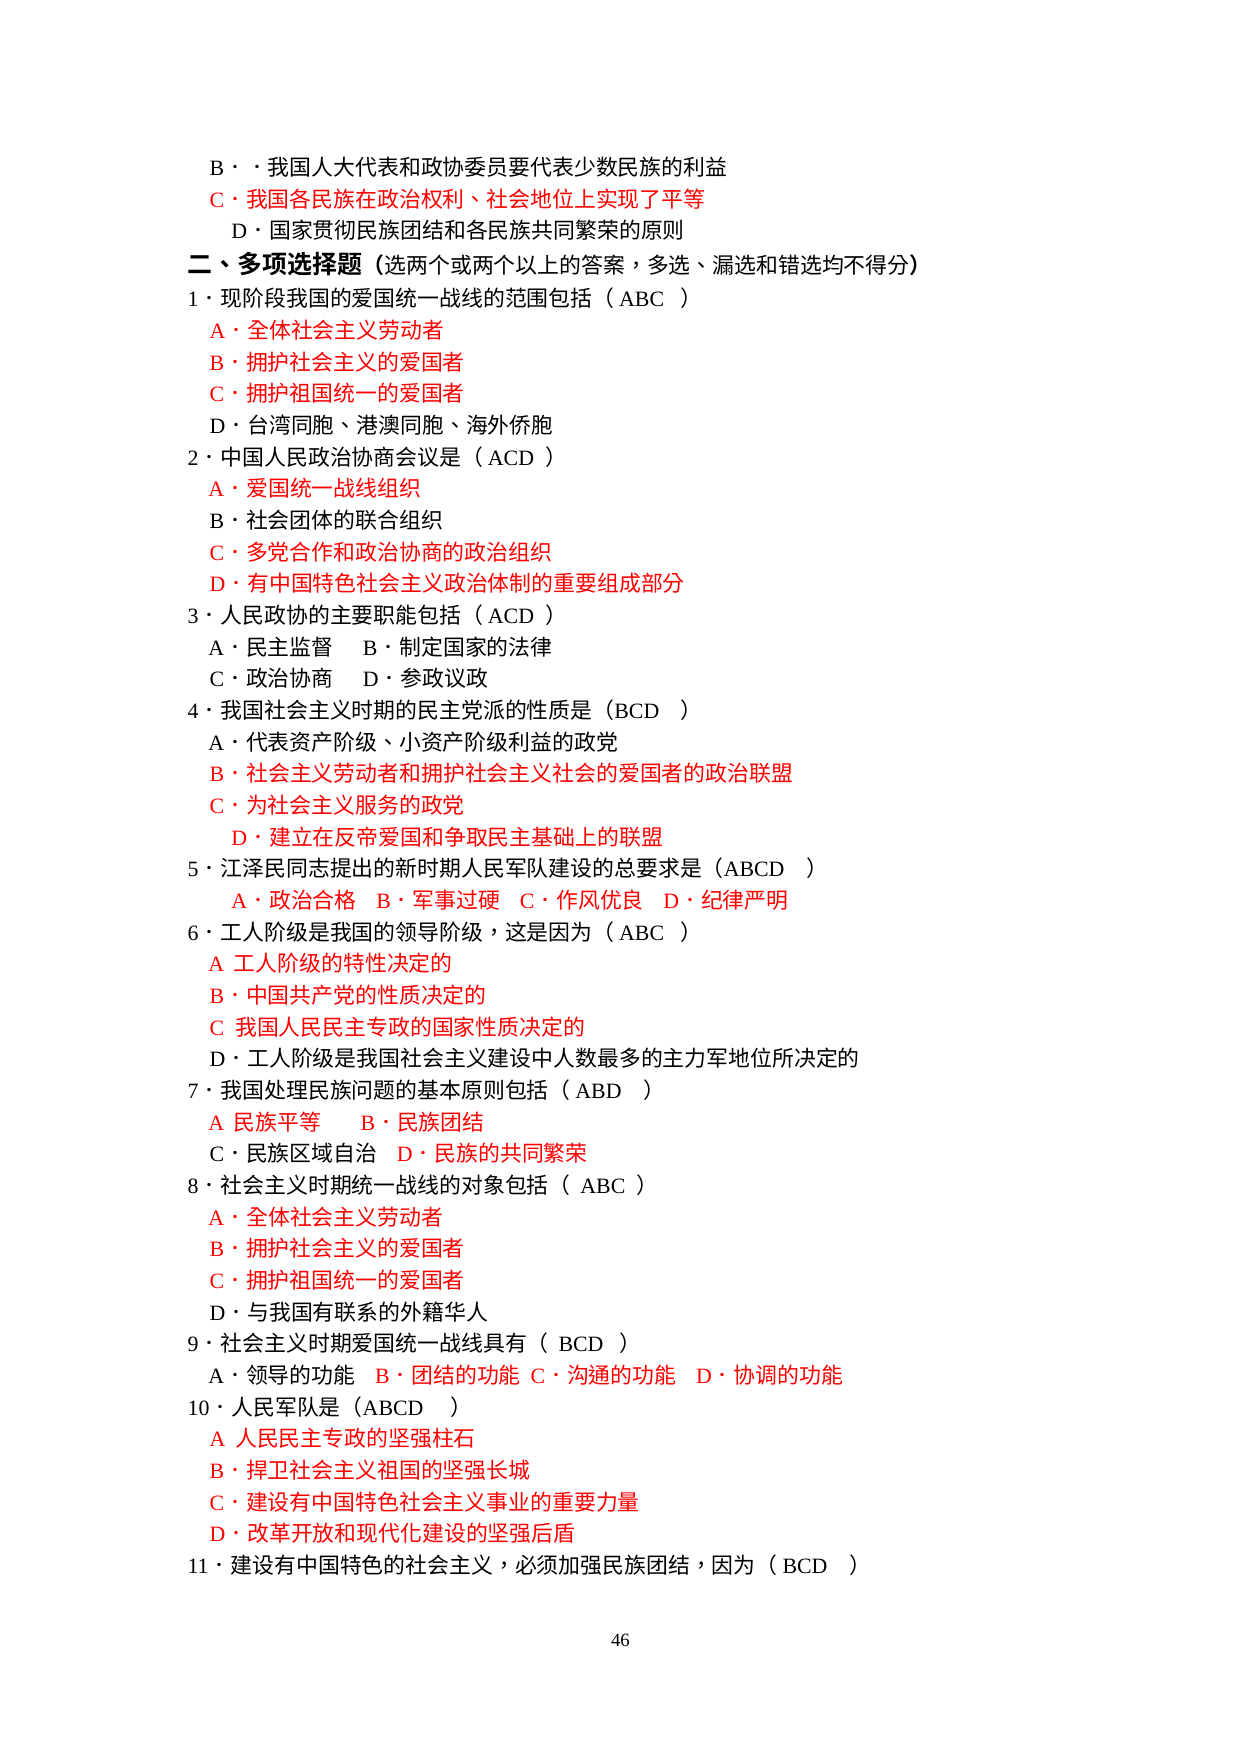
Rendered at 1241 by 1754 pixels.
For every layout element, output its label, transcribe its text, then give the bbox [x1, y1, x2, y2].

text D．国家贯彻民族团结和各民族共同繁荣的原则 [187, 213, 1053, 245]
text C．民族区域自治 D．民族的共同繁荣 [187, 1136, 1053, 1168]
text C 我国人民民主专政的国家性质决定的 [187, 1009, 1053, 1041]
text 7．我国处理民族问题的基本原则包括（ ABD ） [187, 1073, 1053, 1104]
text C．拥护祖国统一的爱国者 [187, 376, 1053, 408]
text D．建立在反帝爱国和争取民主基础上的联盟 [187, 819, 1053, 851]
text B．社会主义劳动者和拥护社会主义社会的爱国者的政治联盟 [187, 756, 1053, 788]
text D．台湾同胞、港澳同胞、海外侨胞 [187, 408, 1053, 439]
text D．与我国有联系的外籍华人 [187, 1294, 1053, 1326]
text 二、多项选择题（选两个或两个以上的答案，多选、漏选和错选均不得分） [187, 245, 1053, 281]
text A．代表资产阶级、小资产阶级利益的政党 [187, 724, 1053, 756]
text B．拥护社会主义的爱国者 [187, 344, 1053, 376]
text 5．江泽民同志提出的新时期人民军队建设的总要求是（ABCD ） [187, 851, 1053, 883]
text 10．人民军队是（ABCD ） [187, 1389, 1053, 1421]
text C．拥护祖国统一的爱国者 [187, 1263, 1053, 1294]
text 11．建设有中国特色的社会主义，必须加强民族团结，因为（ BCD ） [187, 1548, 1053, 1579]
text 1．现阶段我国的爱国统一战线的范围包括（ ABC ） [187, 281, 1053, 313]
text 2．中国人民政治协商会议是（ ACD ） [187, 439, 1053, 471]
text C．我国各民族在政治权利、社会地位上实现了平等 [187, 182, 1053, 213]
text A．全体社会主义劳动者 [187, 1199, 1053, 1231]
text 8．社会主义时期统一战线的对象包括（ ABC ） [187, 1168, 1053, 1199]
text D．改革开放和现代化建设的坚强后盾 [187, 1516, 1053, 1548]
text C．建设有中国特色社会主义事业的重要力量 [187, 1484, 1053, 1516]
text A 工人阶级的特性决定的 [187, 946, 1053, 978]
text B．中国共产党的性质决定的 [187, 978, 1053, 1009]
text D．有中国特色社会主义政治体制的重要组成部分 [187, 566, 1053, 598]
text C．多党合作和政治协商的政治组织 [187, 534, 1053, 566]
text D．工人阶级是我国社会主义建设中人数最多的主力军地位所决定的 [187, 1041, 1053, 1073]
text C．为社会主义服务的政党 [187, 788, 1053, 819]
text 3．人民政协的主要职能包括（ ACD ） [187, 598, 1053, 629]
text 4．我国社会主义时期的民主党派的性质是（BCD ） [187, 693, 1053, 724]
text B．拥护社会主义的爱国者 [187, 1231, 1053, 1263]
text A．民主监督 B．制定国家的法律 [187, 629, 1053, 661]
text B．．我国人大代表和政协委员要代表少数民族的利益 [187, 150, 1053, 182]
text B．捍卫社会主义祖国的坚强长城 [187, 1453, 1053, 1484]
text B．社会团体的联合组织 [187, 503, 1053, 534]
text C．政治协商 D．参政议政 [187, 661, 1053, 693]
text A．政治合格 B．军事过硬 C．作风优良 D．纪律严明 [187, 883, 1053, 914]
text 9．社会主义时期爱国统一战线具有（ BCD ） [187, 1326, 1053, 1358]
text A．爱国统一战线组织 [187, 471, 1053, 503]
text A．领导的功能 B．团结的功能 C．沟通的功能 D．协调的功能 [187, 1358, 1053, 1389]
text 6．工人阶级是我国的领导阶级，这是因为（ ABC ） [187, 914, 1053, 946]
text A 人民民主专政的坚强柱石 [187, 1421, 1053, 1453]
text A．全体社会主义劳动者 [187, 313, 1053, 344]
text A 民族平等 B．民族团结 [187, 1104, 1053, 1136]
